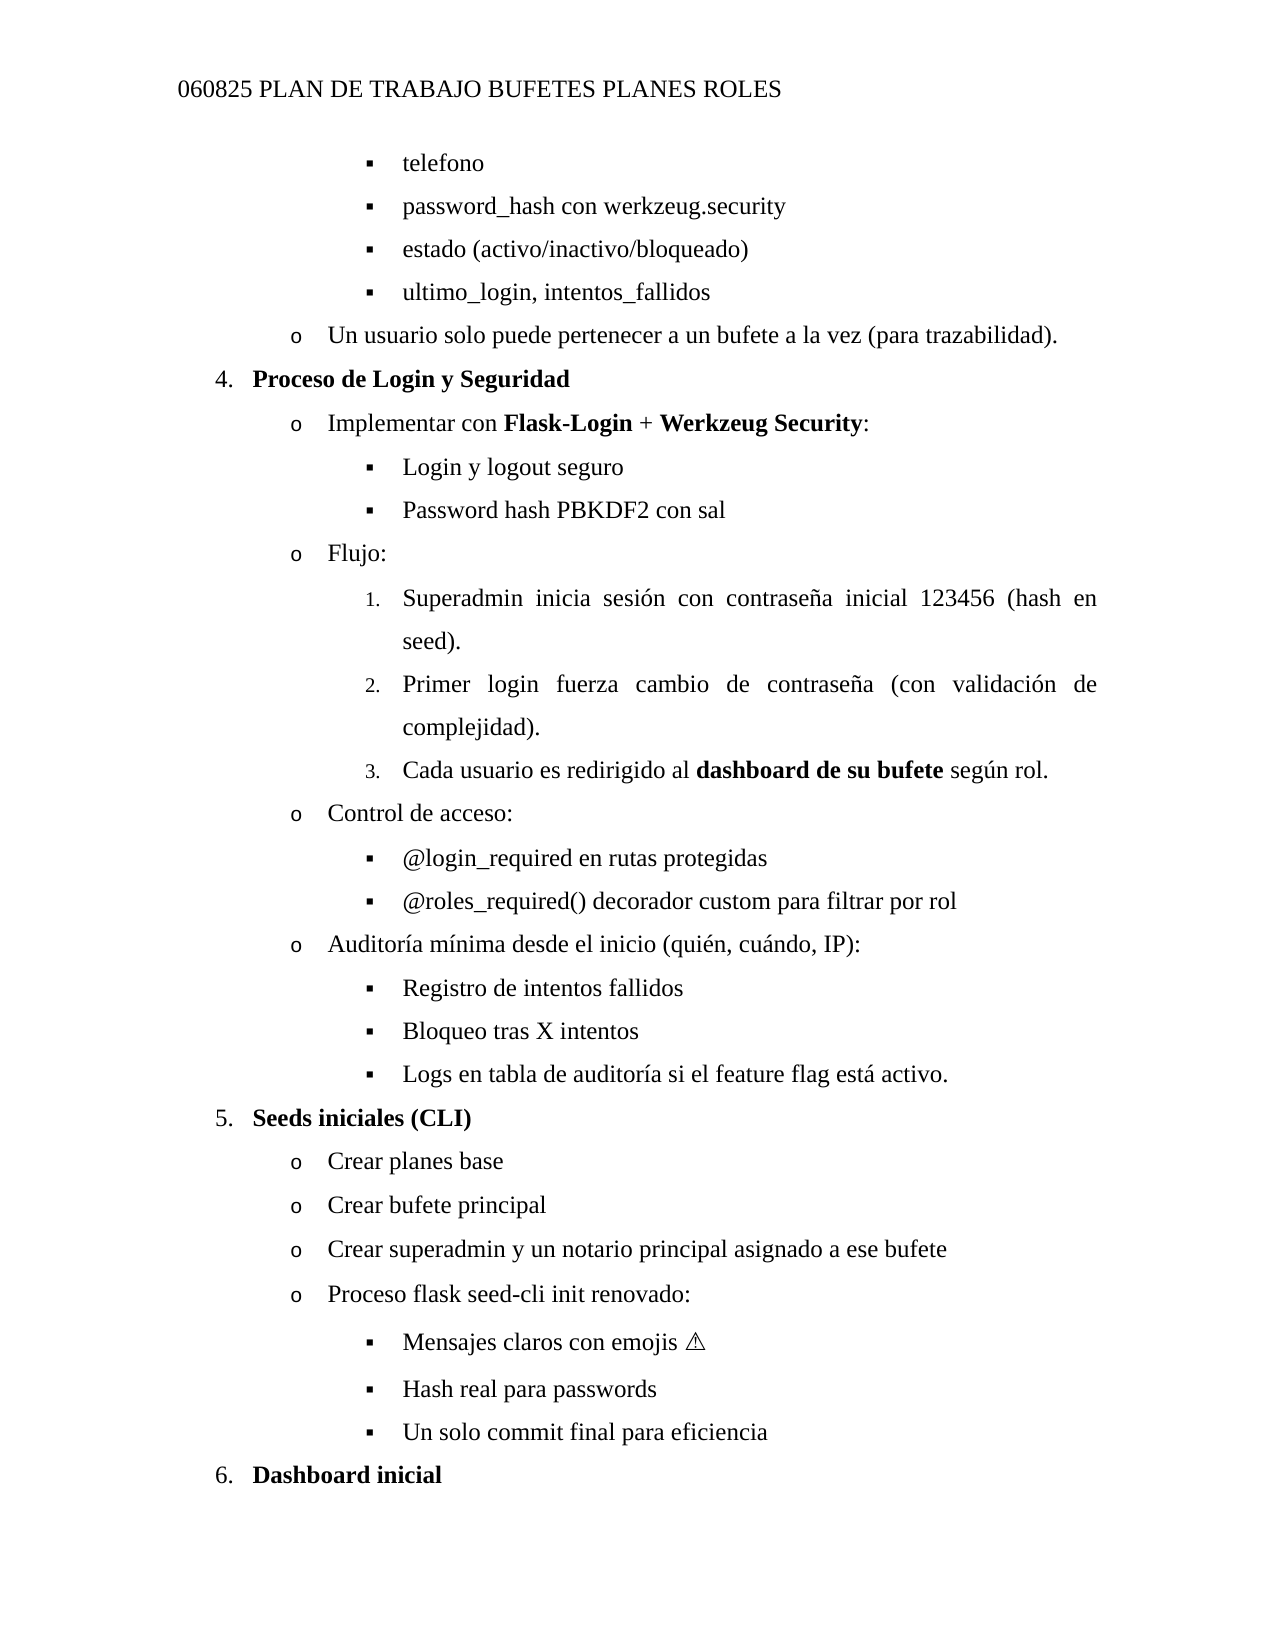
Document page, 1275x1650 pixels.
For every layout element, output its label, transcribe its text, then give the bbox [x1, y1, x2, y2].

list Password hash PBKDF2 con sal [365, 495, 1098, 524]
list Un usuario solo puede pertenecer a un bufete a la vez (para trazabilidad). [290, 320, 1098, 350]
list Bloqueo tras X intentos [365, 1016, 1098, 1045]
list password_hash con werkzeug.security [365, 191, 1098, 219]
list Proceso flask seed-cli init renovado: [290, 1279, 1098, 1308]
list Mensajes claros con emojis ✅⚠️❌ [365, 1323, 1098, 1357]
list Auditoría mínima desde el inicio (quién, cuándo, IP): [290, 929, 1098, 958]
list Registro de intentos fallidos [365, 973, 1098, 1002]
list Un solo commit final para eficiencia [365, 1417, 1098, 1446]
list Crear bufete principal [290, 1190, 1098, 1220]
list ultimo_login, intentos_fallidos [365, 277, 1098, 306]
list Crear superadmin y un notario principal asignado a ese bufete [290, 1234, 1098, 1264]
list Control de acceso: [290, 798, 1098, 828]
list @login_required en rutas protegidas [365, 843, 1098, 871]
list @roles_required() decorador custom para filtrar por rol [365, 886, 1098, 914]
list Proceso de Login y Seguridad [215, 364, 1098, 393]
list Logs en tabla de auditoría si el feature flag está activo. [365, 1059, 1098, 1088]
list Dashboard inicial [215, 1461, 1098, 1489]
list telefono [365, 148, 1098, 176]
list Flujo: [290, 538, 1098, 568]
list estado (activo/inactivo/bloqueado) [365, 234, 1098, 263]
list Crear planes base [290, 1146, 1098, 1175]
list Seeds iniciales (CLI) [215, 1103, 1098, 1131]
list Cada usuario es redirigido al dashboard de su bufete según rol. [365, 755, 1098, 784]
list Implementar con Flask-Login + Werkzeug Security: [290, 408, 1098, 437]
list Primer login fuerza cambio de contraseña (con validación de complejidad). [365, 669, 1098, 741]
list Login y logout seguro [365, 452, 1098, 481]
list Superadmin inicia sesión con contraseña inicial 123456 (hash en seed). [365, 583, 1098, 654]
list Hash real para passwords [365, 1374, 1098, 1403]
